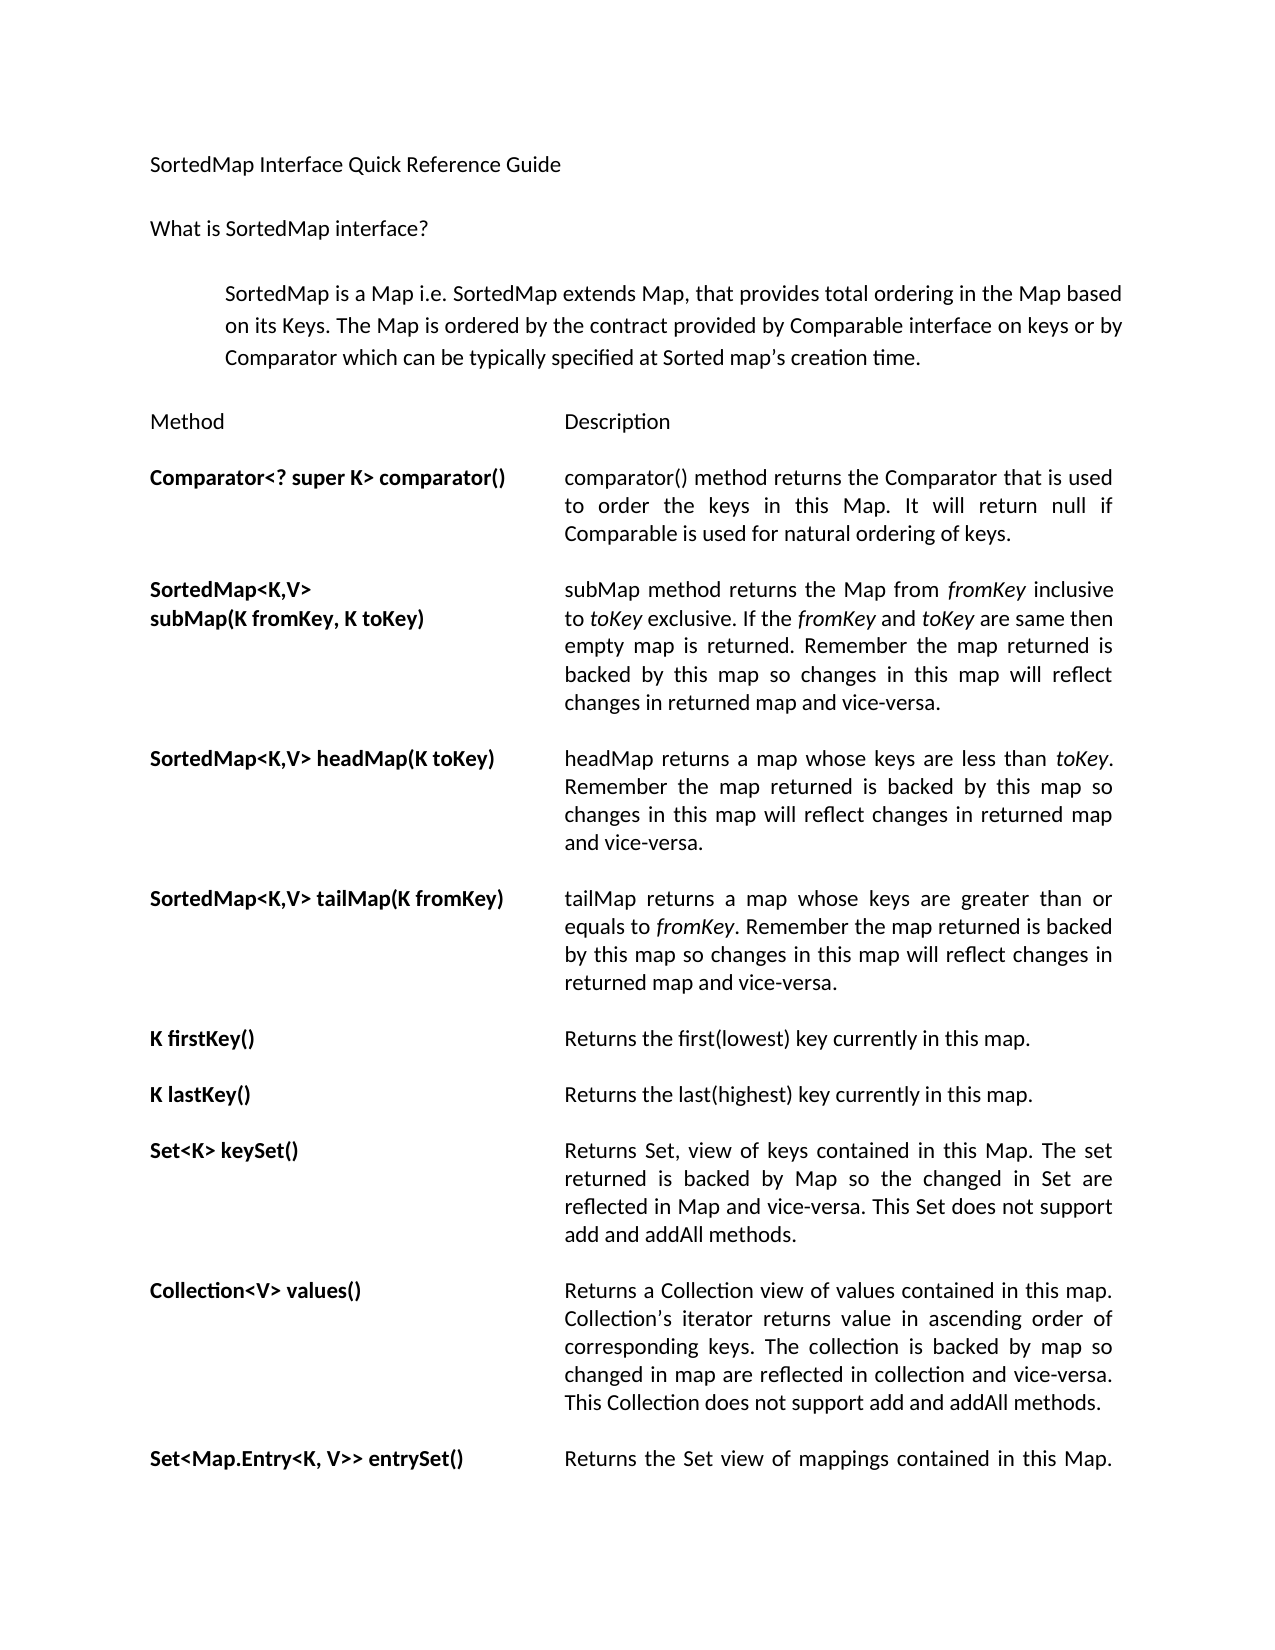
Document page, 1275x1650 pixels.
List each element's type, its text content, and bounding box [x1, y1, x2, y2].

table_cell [553, 1444, 1125, 1472]
text What is SortedMap interface? [150, 214, 1125, 242]
table_cell Returns the first(lowest) key currently in this map. [553, 1024, 1125, 1080]
table_cell SortedMap<K,V> subMap(K fromKey, K toKey) [139, 576, 553, 744]
table_cell SortedMap<K,V> tailMap(K fromKey) [139, 884, 553, 1024]
table_cell K lastKey() [139, 1080, 553, 1136]
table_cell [139, 1444, 553, 1472]
table_cell Returns a Collection view of values contained in this map. Collection’s iterator returns value in ascending order of corresponding keys. The collection is backed by map so changed in map are reflected in collection and vice-versa. This Collection does not support add and addAll methods. [553, 1276, 1125, 1444]
table_header Description [553, 408, 1125, 463]
table_cell Collection<V> values() [139, 1276, 553, 1444]
table_cell Comparator<? super K> comparator() [139, 464, 553, 576]
table_cell Returns Set, view of keys contained in this Map. The set returned is backed by Map so the changed in Set are reflected in Map and vice-versa. This Set does not support add and addAll methods. [553, 1136, 1125, 1276]
table_cell subMap method returns the Map from fromKey inclusive to toKey exclusive. If the fromKey and toKey are same then empty map is returned. Remember the map returned is backed by this map so changes in this map will reflect changes in returned map and vice-versa. [553, 576, 1125, 744]
table_cell Returns the last(highest) key currently in this map. [553, 1080, 1125, 1136]
table_header Method [139, 408, 553, 463]
table_cell Set<K> keySet() [139, 1136, 553, 1276]
table_cell K firstKey() [139, 1024, 553, 1080]
table_cell comparator() method returns the Comparator that is used to order the keys in this Map. It will return null if Comparable is used for natural ordering of keys. [553, 464, 1125, 576]
table_cell tailMap returns a map whose keys are greater than or equals to fromKey. Remember the map returned is backed by this map so changes in this map will reflect changes in returned map and vice-versa. [553, 884, 1125, 1024]
table_cell SortedMap<K,V> headMap(K toKey) [139, 744, 553, 884]
text SortedMap Interface Quick Reference Guide [150, 150, 1125, 178]
text SortedMap is a Map i.e. SortedMap extends Map, that provides total ordering in the Map based on its Keys. The Map is ordered by the contract provided by Comparable interface on keys or by Comparator which can be typically specified at Sorted map’s creation time. [225, 279, 1125, 371]
table_cell headMap returns a map whose keys are less than toKey. Remember the map returned is backed by this map so changes in this map will reflect changes in returned map and vice-versa. [553, 744, 1125, 884]
